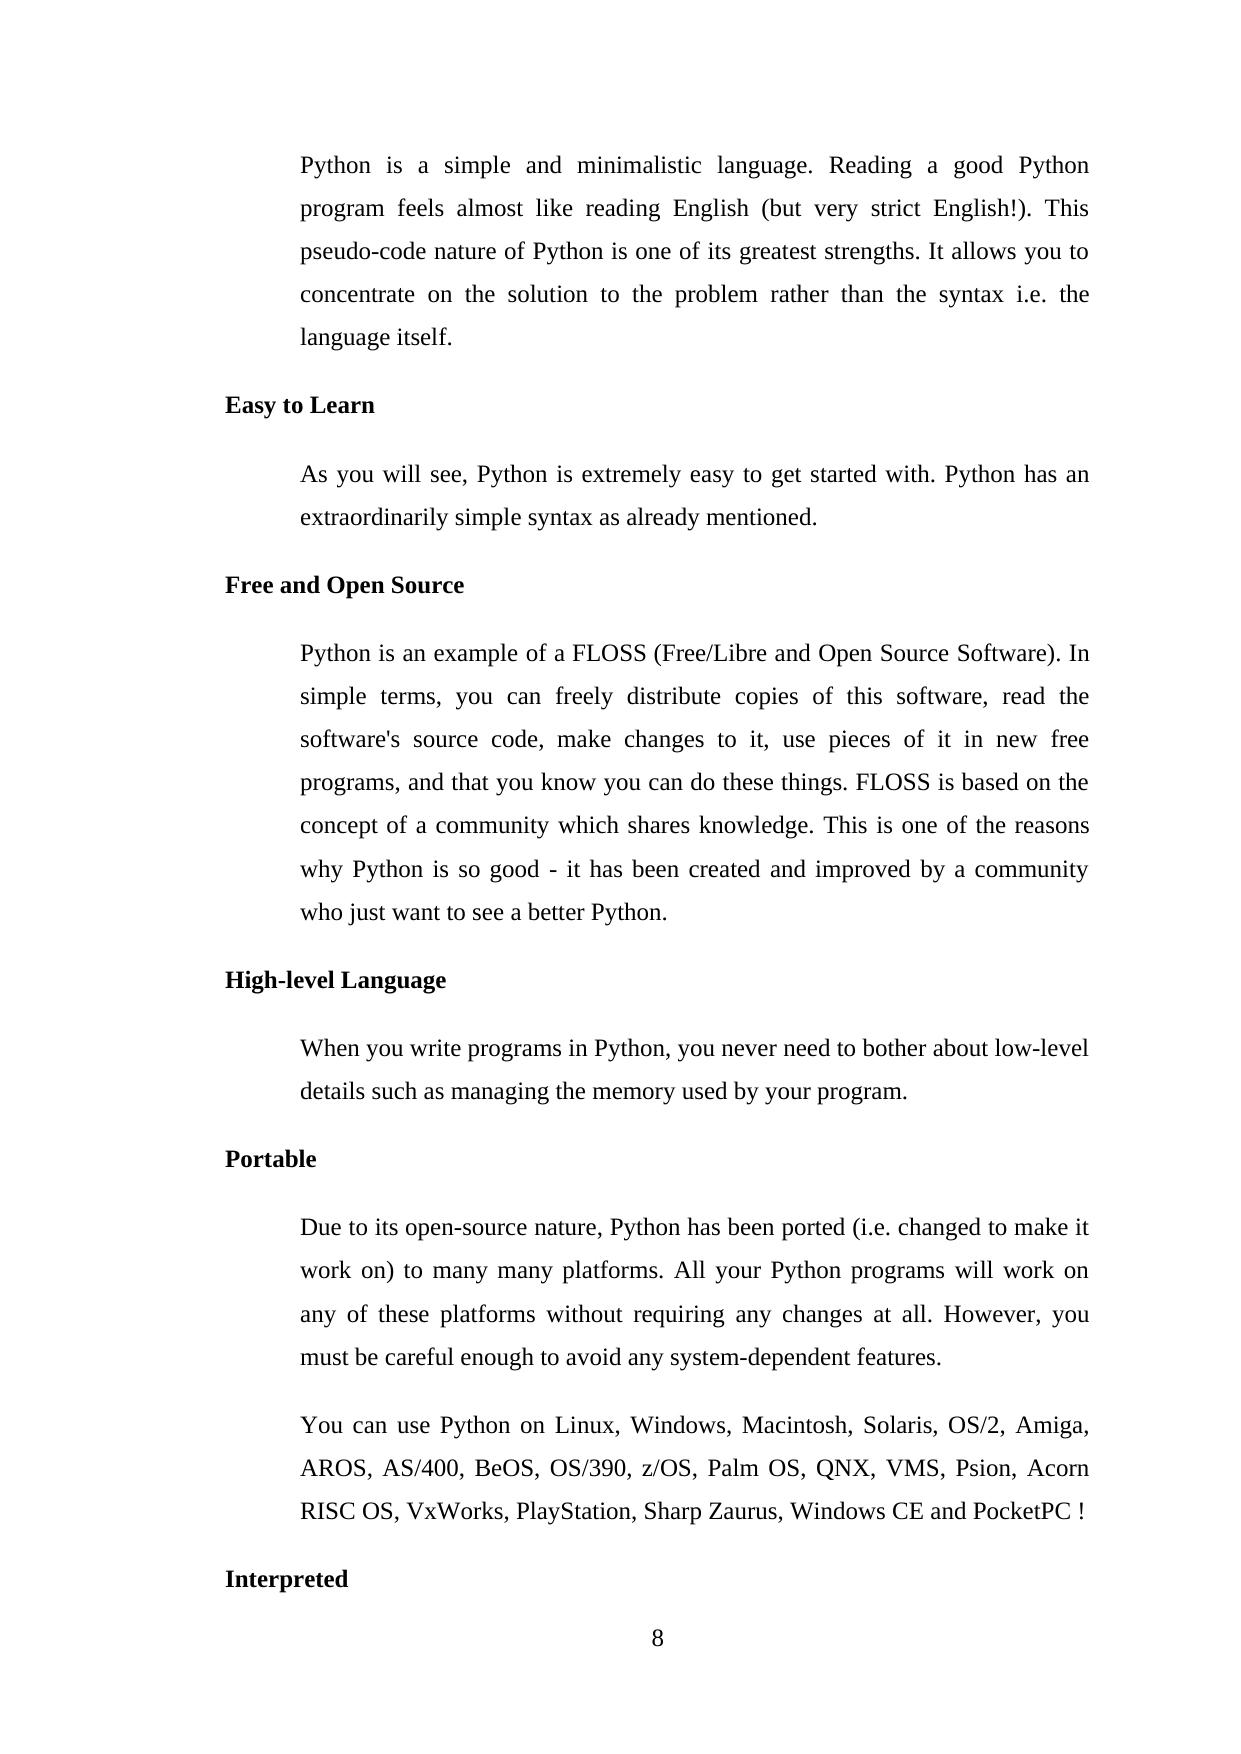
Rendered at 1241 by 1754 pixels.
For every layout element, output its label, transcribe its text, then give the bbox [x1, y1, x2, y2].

text Interpreted [225, 1564, 1090, 1593]
text Due to its open-source nature, Python has been ported (i.e. changed to make it work on) to many many platforms. All your Python programs will work on any of these platforms without requiring any changes at all. However, you must be careful enough to avoid any system-dependent features. [300, 1212, 1090, 1371]
text Free and Open Source [225, 570, 1090, 599]
text Portable [225, 1144, 1090, 1173]
text Python is an example of a FLOSS (Free/Libre and Open Source Software). In simple terms, you can freely distribute copies of this software, read the software's source code, make changes to it, use pieces of it in new free programs, and that you know you can do these things. FLOSS is based on the concept of a community which shares knowledge. This is one of the reasons why Python is so good - it has been created and improved by a community who just want to see a better Python. [300, 638, 1090, 926]
text High-level Language [225, 965, 1090, 994]
text As you will see, Python is extremely easy to get started with. Python has an extraordinarily simple syntax as already mentioned. [300, 459, 1090, 531]
text You can use Python on Linux, Windows, Macintosh, Solaris, OS/2, Amiga, AROS, AS/400, BeOS, OS/390, z/OS, Palm OS, QNX, VMS, Psion, Acorn RISC OS, VxWorks, PlayStation, Sharp Zaurus, Windows CE and PocketPC ! [300, 1410, 1090, 1525]
text When you write programs in Python, you never need to bother about low-level details such as managing the memory used by your program. [300, 1033, 1090, 1105]
text Easy to Learn [225, 391, 1090, 419]
text Python is a simple and minimalistic language. Reading a good Python program feels almost like reading English (but very strict English!). This pseudo-code nature of Python is one of its greatest strengths. It allows you to concentrate on the solution to the problem rather than the syntax i.e. the language itself. [300, 150, 1090, 351]
